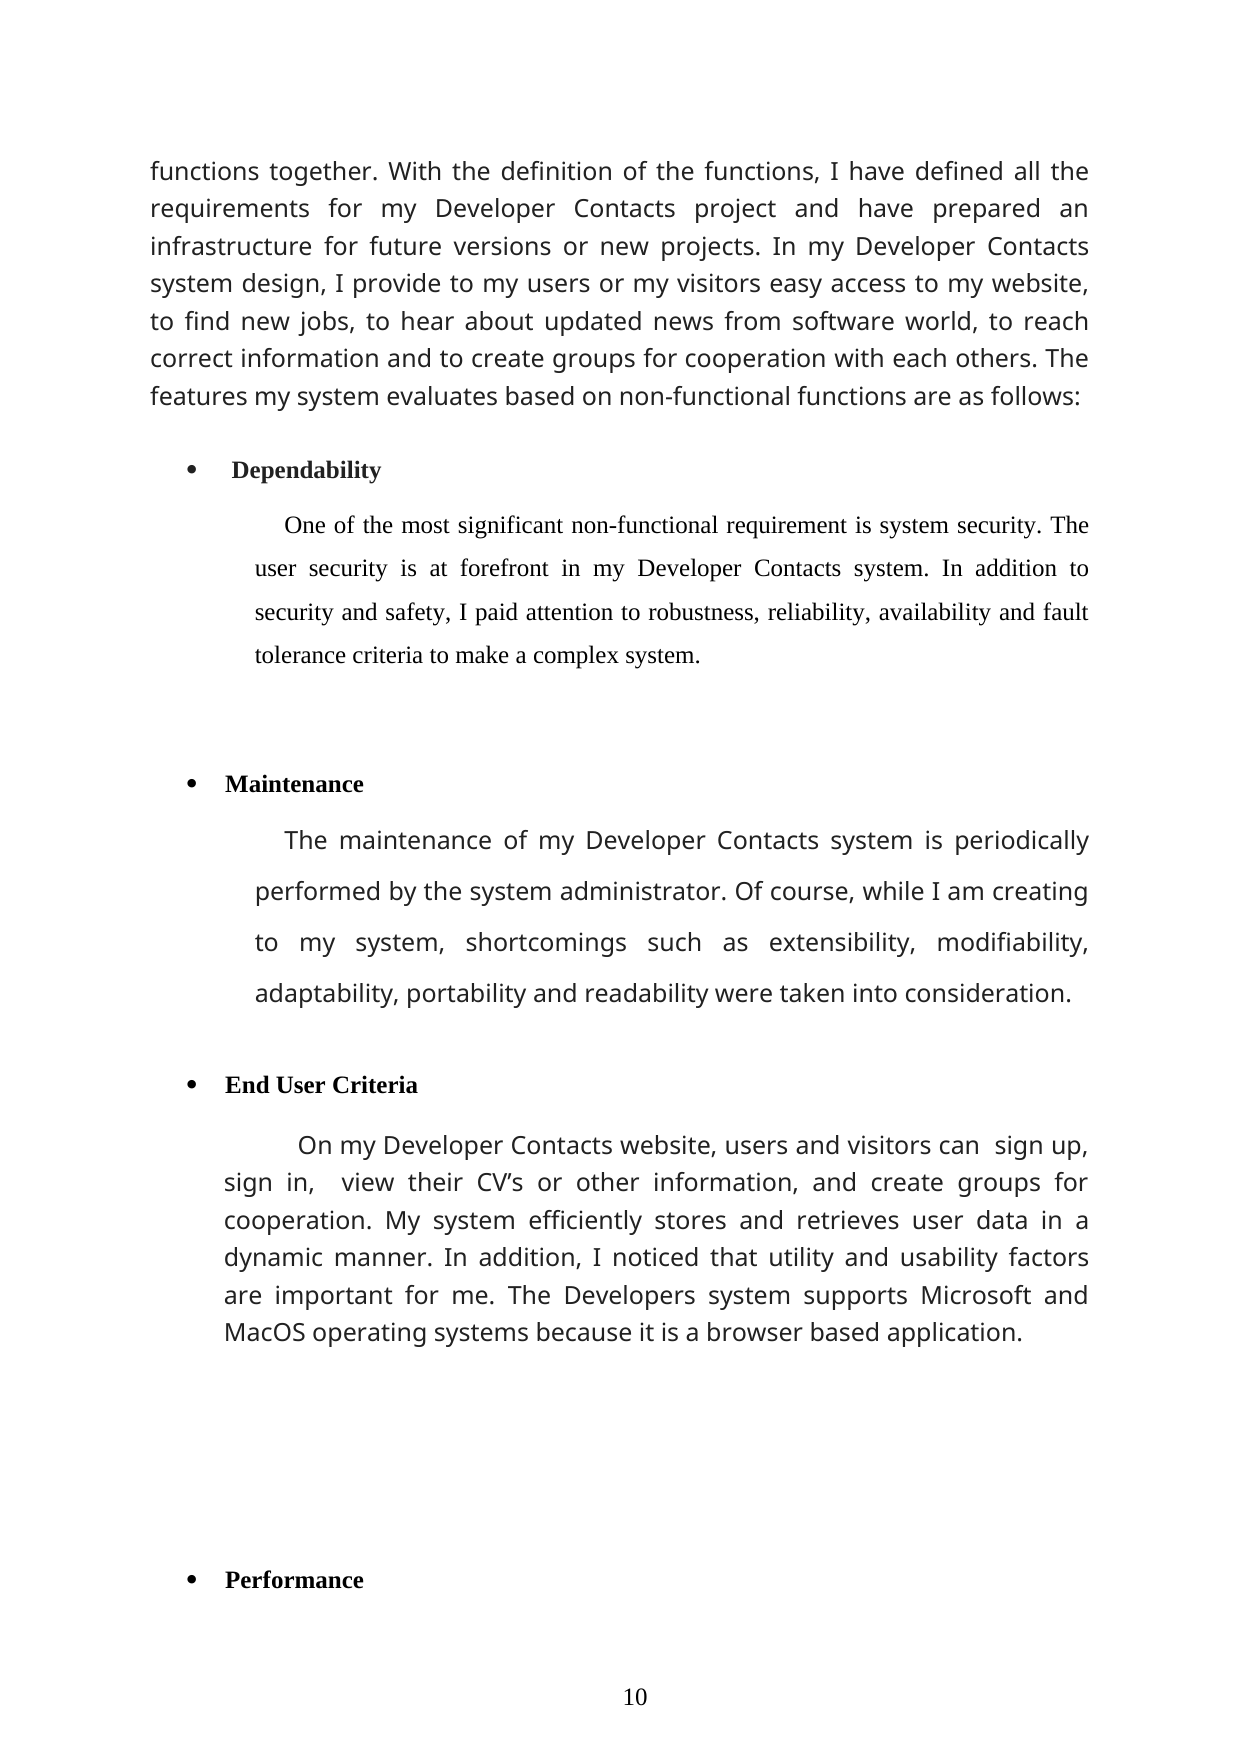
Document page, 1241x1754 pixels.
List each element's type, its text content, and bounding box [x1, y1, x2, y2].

text The maintenance of my Developer Contacts system is periodically performed by the system administrator. Of course, while I am creating to my system, shortcomings such as extensibility, modifiability, adaptability, portability and readability were taken into consideration. [254, 823, 1090, 1010]
list Performance [187, 1565, 1090, 1593]
list Dependability [187, 456, 1090, 484]
text One of the most significant non-functional requirement is system security. The user security is at forefront in my Developer Contacts system. In addition to security and safety, I paid attention to robustness, reliability, availability and fault tolerance criteria to make a complex system. [254, 510, 1090, 668]
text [150, 150, 1090, 412]
list Maintenance [187, 769, 1090, 798]
text On my Developer Contacts website, users and visitors can sign up, sign in, view their CV’s or other information, and create groups for cooperation. My system efficiently stores and retrieves user data in a dynamic manner. In addition, I noticed that utility and usability factors are important for me. The Developers system supports Microsoft and MacOS operating systems because it is a browser based application. [224, 1124, 1090, 1349]
list End User Criteria [187, 1070, 1090, 1099]
